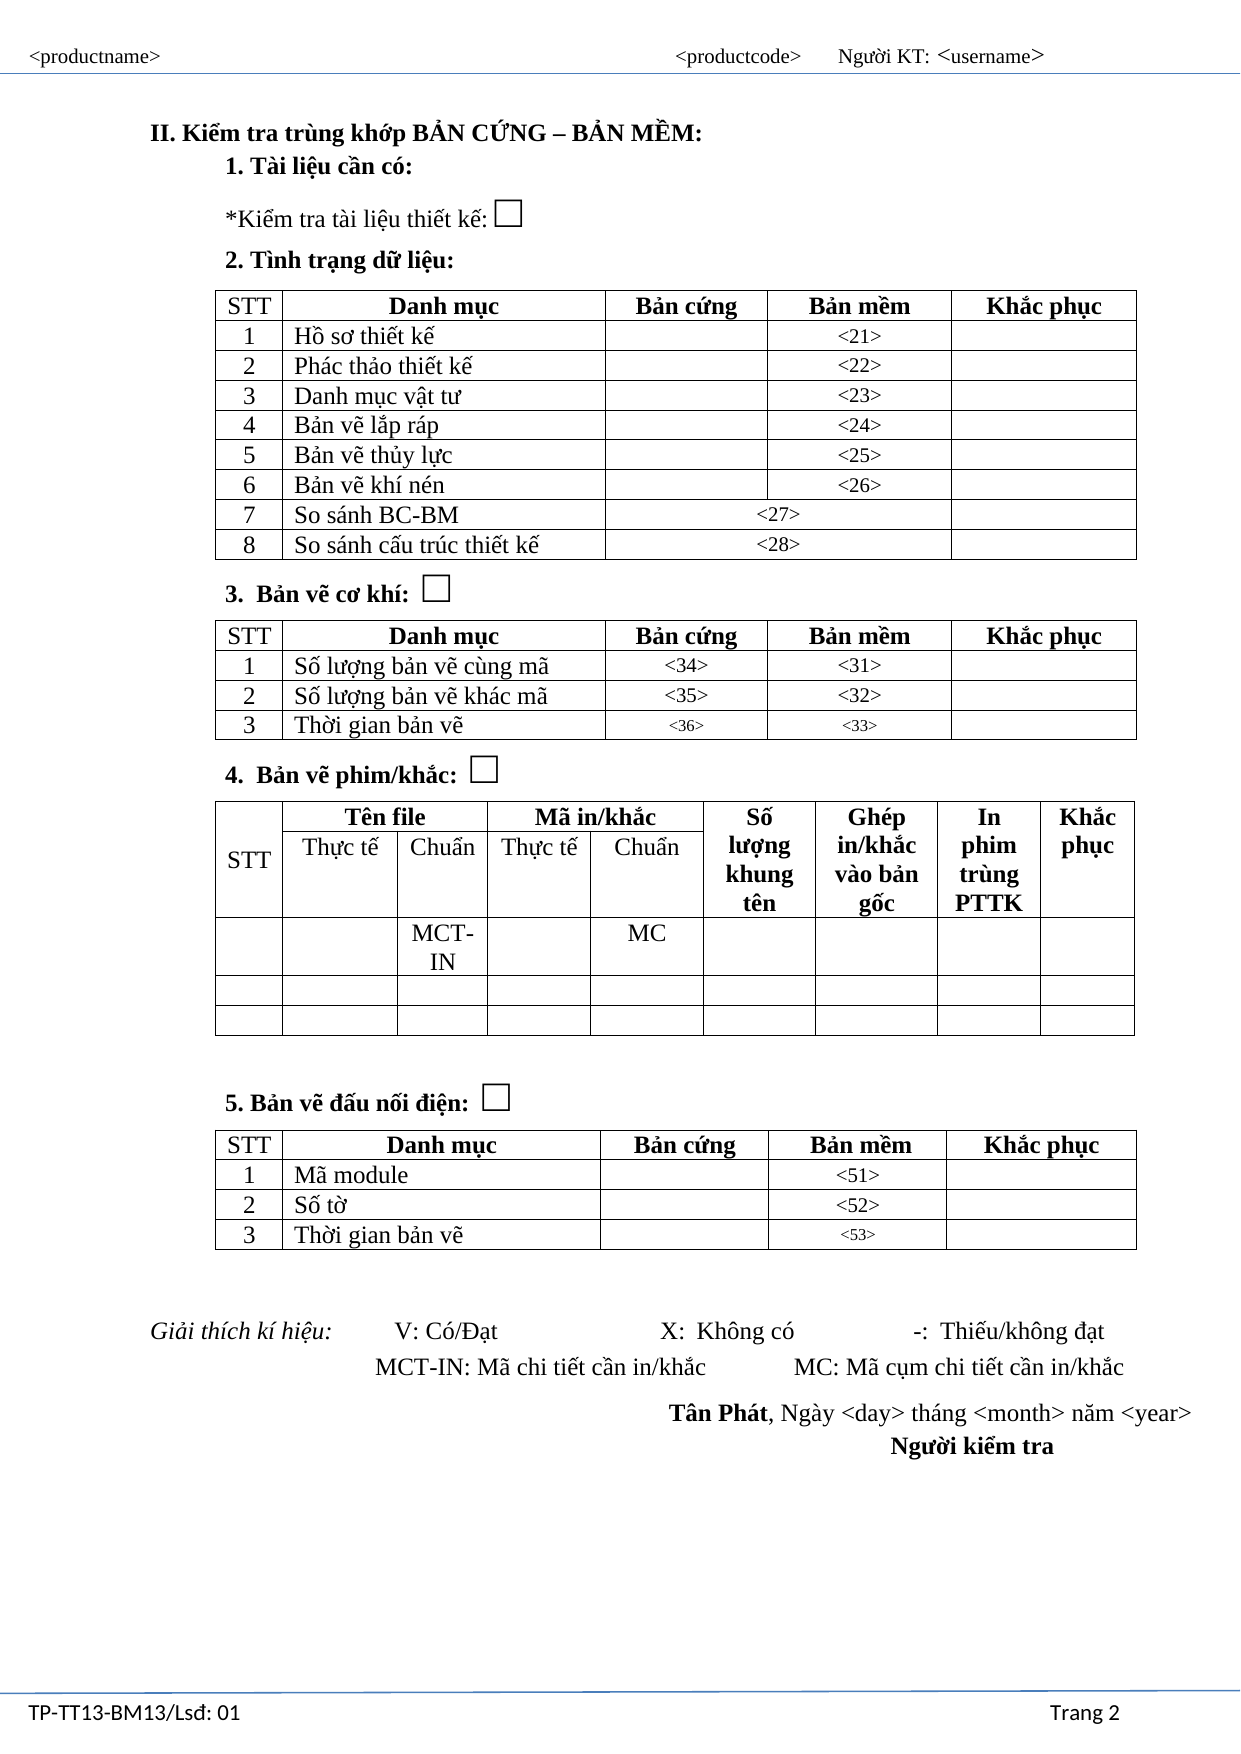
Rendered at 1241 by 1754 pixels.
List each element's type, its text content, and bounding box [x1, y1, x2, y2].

table_header Mã in/khắc [488, 802, 703, 831]
table_cell <34> [606, 651, 767, 680]
table_cell [952, 651, 1136, 680]
table_header STT [216, 291, 282, 320]
table_cell [952, 351, 1136, 380]
table_header Bản mềm [769, 1131, 946, 1159]
table_cell [216, 918, 282, 975]
table_cell [952, 711, 1136, 739]
table_cell 1 [216, 1160, 282, 1189]
table_header Khắc phục [947, 1131, 1136, 1159]
text 1. Tài liệu cần có: [150, 151, 1193, 180]
table_cell <28> [606, 530, 951, 558]
table_cell <32> [768, 681, 951, 709]
table_cell Thời gian bản vẽ [283, 711, 605, 739]
table_header Khắc phục [952, 291, 1136, 320]
table_cell [952, 321, 1136, 350]
table_cell MCT-IN [398, 918, 487, 975]
text II. Kiểm tra trùng khớp BẢN CỨNG – BẢN MỀM: [150, 118, 1193, 147]
table_cell [601, 1160, 768, 1189]
text 3. Bản vẽ cơ khí: □ [150, 559, 1193, 612]
table_cell <52> [769, 1190, 946, 1219]
text 5. Bản vẽ đấu nối điện: □ [150, 1069, 1193, 1122]
table_cell [283, 976, 397, 1005]
table_cell [952, 530, 1136, 558]
table_cell <21> [768, 321, 951, 350]
table_cell 3 [216, 1220, 282, 1249]
table_cell 2 [216, 681, 282, 709]
table_cell [947, 1220, 1136, 1249]
table_header Số lượng khung tên [704, 802, 815, 917]
table_cell [952, 411, 1136, 439]
table_cell [952, 440, 1136, 469]
table_header STT [216, 1131, 282, 1159]
table_header Danh mục [283, 621, 605, 650]
table_cell [216, 976, 282, 1005]
table_cell [601, 1190, 768, 1219]
table_header Bản cứng [601, 1131, 768, 1159]
table_cell 1 [216, 321, 282, 350]
table_cell [606, 351, 767, 380]
text 2. Tình trạng dữ liệu: [150, 245, 1193, 274]
table_header In phim trùng PTTK [938, 802, 1040, 917]
table_cell [488, 976, 590, 1005]
table_header Bản mềm [768, 621, 951, 650]
table_cell Danh mục vật tư [283, 381, 605, 409]
table_cell 6 [216, 470, 282, 499]
table_cell Số lượng bản vẽ khác mã [283, 681, 605, 709]
table_cell So sánh BC-BM [283, 500, 605, 529]
table_cell [938, 1006, 1040, 1035]
table_cell [704, 1006, 815, 1035]
table_cell [591, 1006, 703, 1035]
table_cell Thời gian bản vẽ [283, 1220, 600, 1249]
table_cell [606, 381, 767, 409]
table_cell [1041, 918, 1134, 975]
table_cell [591, 976, 703, 1005]
table_cell MC [591, 918, 703, 975]
table_cell 5 [216, 440, 282, 469]
table_cell <23> [768, 381, 951, 409]
table_cell 8 [216, 530, 282, 558]
table_cell Chuẩn [591, 832, 703, 917]
text Người kiểm tra [525, 1431, 1193, 1460]
table_cell <35> [606, 681, 767, 709]
table_cell [488, 918, 590, 975]
table_header Ghép in/khắc vào bản gốc [816, 802, 937, 917]
table_cell 2 [216, 351, 282, 380]
table_cell So sánh cấu trúc thiết kế [283, 530, 605, 558]
table_cell <26> [768, 470, 951, 499]
table_cell Chuẩn [398, 832, 487, 917]
table_cell [606, 411, 767, 439]
table_cell 3 [216, 711, 282, 739]
table_cell [952, 681, 1136, 709]
table_cell [216, 1006, 282, 1035]
table_cell [816, 918, 937, 975]
table_cell [952, 500, 1136, 529]
table_cell [488, 1006, 590, 1035]
table_cell [952, 470, 1136, 499]
table_cell [952, 381, 1136, 409]
table_cell <27> [606, 500, 951, 529]
text 4. Bản vẽ phim/khắc: □ [150, 740, 1240, 793]
table_cell [938, 918, 1040, 975]
table_cell <22> [768, 351, 951, 380]
table_cell <24> [768, 411, 951, 439]
table_cell <36> [606, 711, 767, 739]
table_cell 7 [216, 500, 282, 529]
table_cell [938, 976, 1040, 1005]
table_cell <33> [768, 711, 951, 739]
table_header Tên file [283, 802, 487, 831]
table_cell [704, 918, 815, 975]
text Giải thích kí hiệu: V: Có/Đạt X: Không có -: Thiếu/không đạt [150, 1316, 1193, 1344]
text Tân Phát, Ngày <day> tháng <month> năm <year> [525, 1398, 1193, 1427]
text MCT-IN: Mã chi tiết cần in/khắc MC: Mã cụm chi tiết cần in/khắc [150, 1352, 1193, 1381]
table_cell [606, 321, 767, 350]
table_cell [947, 1160, 1136, 1189]
table_header Bản mềm [768, 291, 951, 320]
table_cell [947, 1190, 1136, 1219]
table_cell [606, 470, 767, 499]
table_cell 3 [216, 381, 282, 409]
text *Kiểm tra tài liệu thiết kế: □ [150, 184, 1193, 237]
table_cell Bản vẽ khí nén [283, 470, 605, 499]
table_cell Số lượng bản vẽ cùng mã [283, 651, 605, 680]
table_cell [704, 976, 815, 1005]
table_header Khắc phục [952, 621, 1136, 650]
table_cell 4 [216, 411, 282, 439]
table_cell [816, 976, 937, 1005]
table_cell [1041, 976, 1134, 1005]
table_header STT [216, 802, 282, 917]
table_cell <25> [768, 440, 951, 469]
table_header Bản cứng [606, 621, 767, 650]
table_cell 1 [216, 651, 282, 680]
table_header Danh mục [283, 291, 605, 320]
table_cell [816, 1006, 937, 1035]
table_cell [398, 1006, 487, 1035]
table_cell Số tờ [283, 1190, 600, 1219]
table_cell <31> [768, 651, 951, 680]
table_cell Mã module [283, 1160, 600, 1189]
table_cell Thực tế [283, 832, 397, 917]
table_header Danh mục [283, 1131, 600, 1159]
table_cell [606, 440, 767, 469]
table_cell <51> [769, 1160, 946, 1189]
table_cell Bản vẽ thủy lực [283, 440, 605, 469]
table_cell [601, 1220, 768, 1249]
table_header Khắc phục [1041, 802, 1134, 917]
table_cell <53> [769, 1220, 946, 1249]
table_cell Phác thảo thiết kế [283, 351, 605, 380]
table_cell Hồ sơ thiết kế [283, 321, 605, 350]
table_cell 2 [216, 1190, 282, 1219]
table_cell [398, 976, 487, 1005]
table_cell [283, 918, 397, 975]
table_cell [283, 1006, 397, 1035]
table_cell Bản vẽ lắp ráp [283, 411, 605, 439]
table_header Bản cứng [606, 291, 767, 320]
table_cell [1041, 1006, 1134, 1035]
table_header STT [216, 621, 282, 650]
table_cell Thực tế [488, 832, 590, 917]
